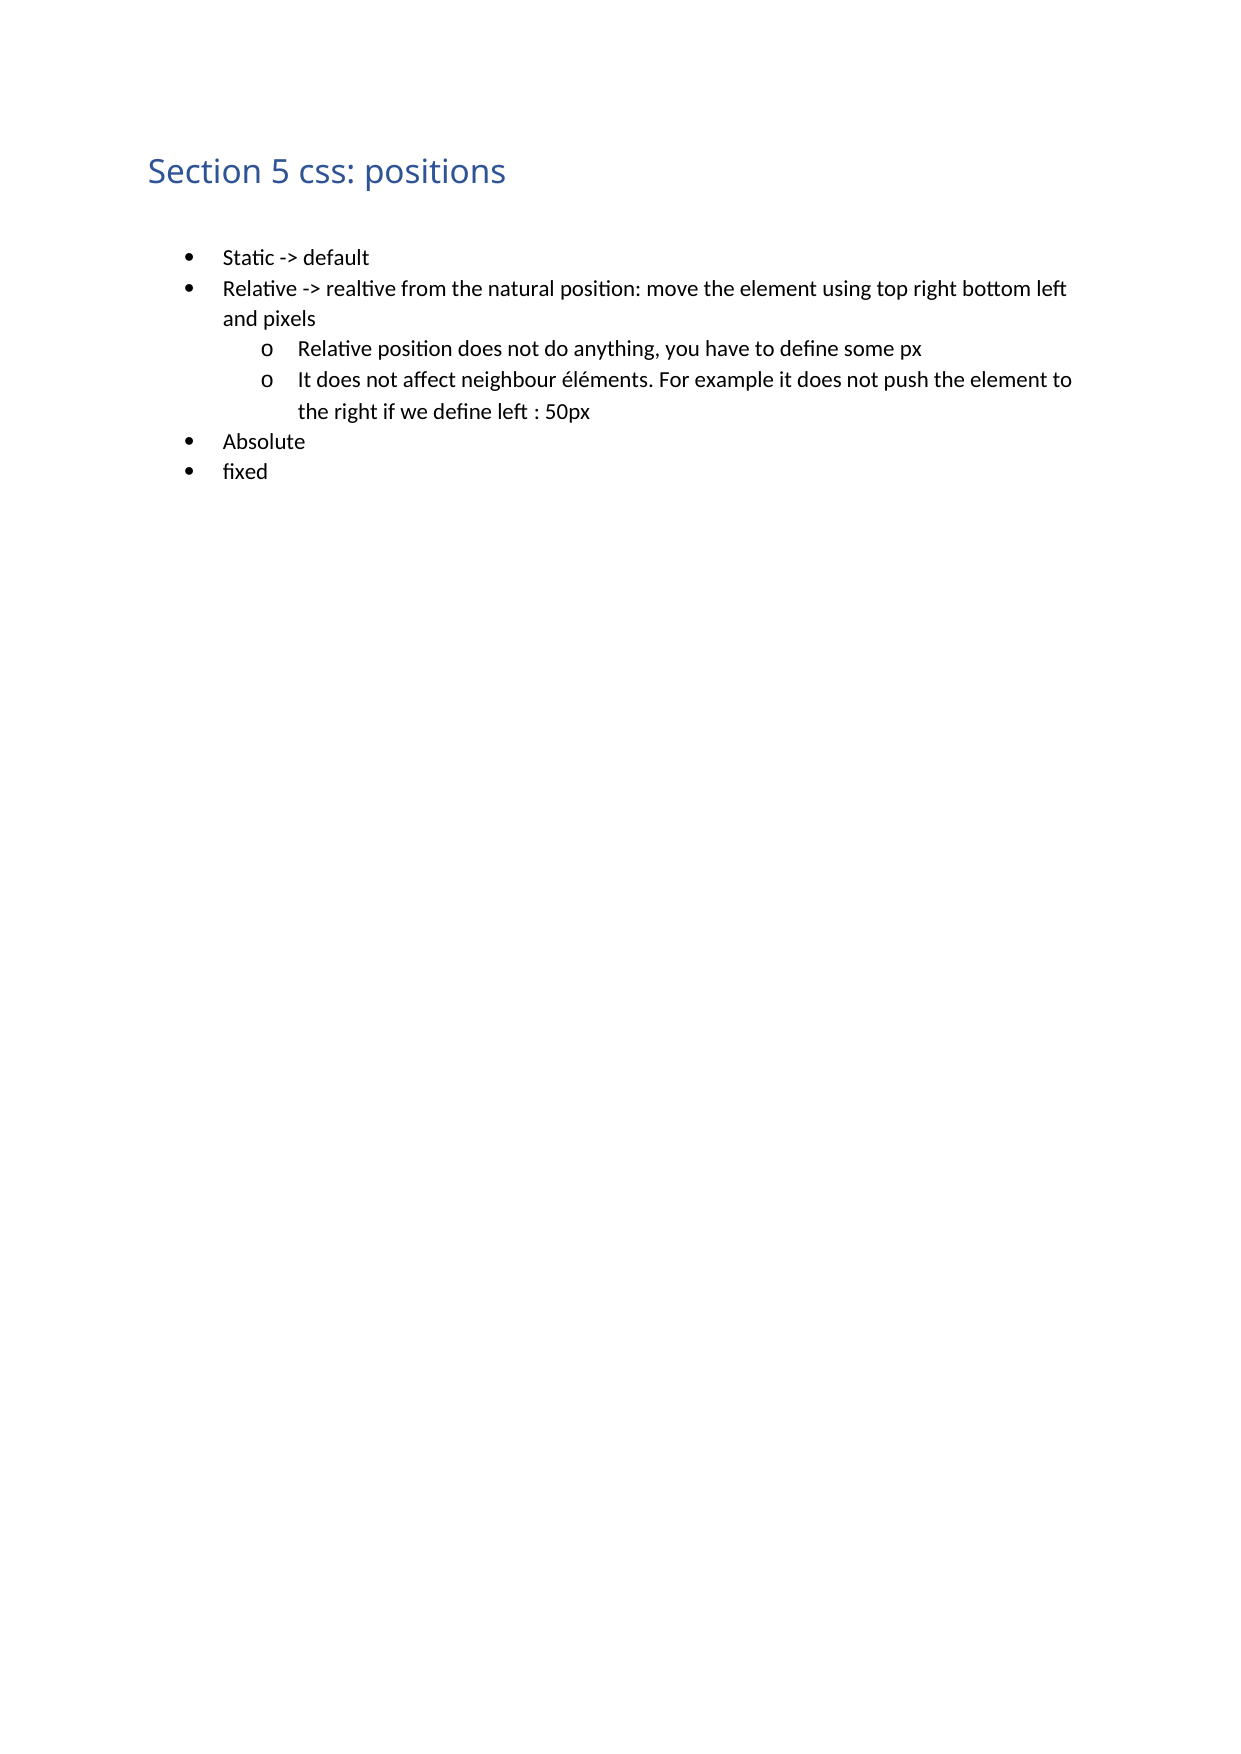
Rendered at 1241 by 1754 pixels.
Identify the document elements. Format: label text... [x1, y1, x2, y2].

subtitle Section 5 css: positions [148, 148, 1093, 193]
list Absolute [185, 427, 1093, 455]
list Static -> default [185, 243, 1093, 271]
list fixed [185, 457, 1093, 485]
list Relative -> realtive from the natural position: move the element using top right bottom left and pixels [185, 274, 1093, 332]
list It does not affect neighbour éléments. For example it does not push the element to the right if we define left : 50px [260, 366, 1093, 425]
list Relative position does not do anything, you have to define some px [260, 334, 1093, 363]
